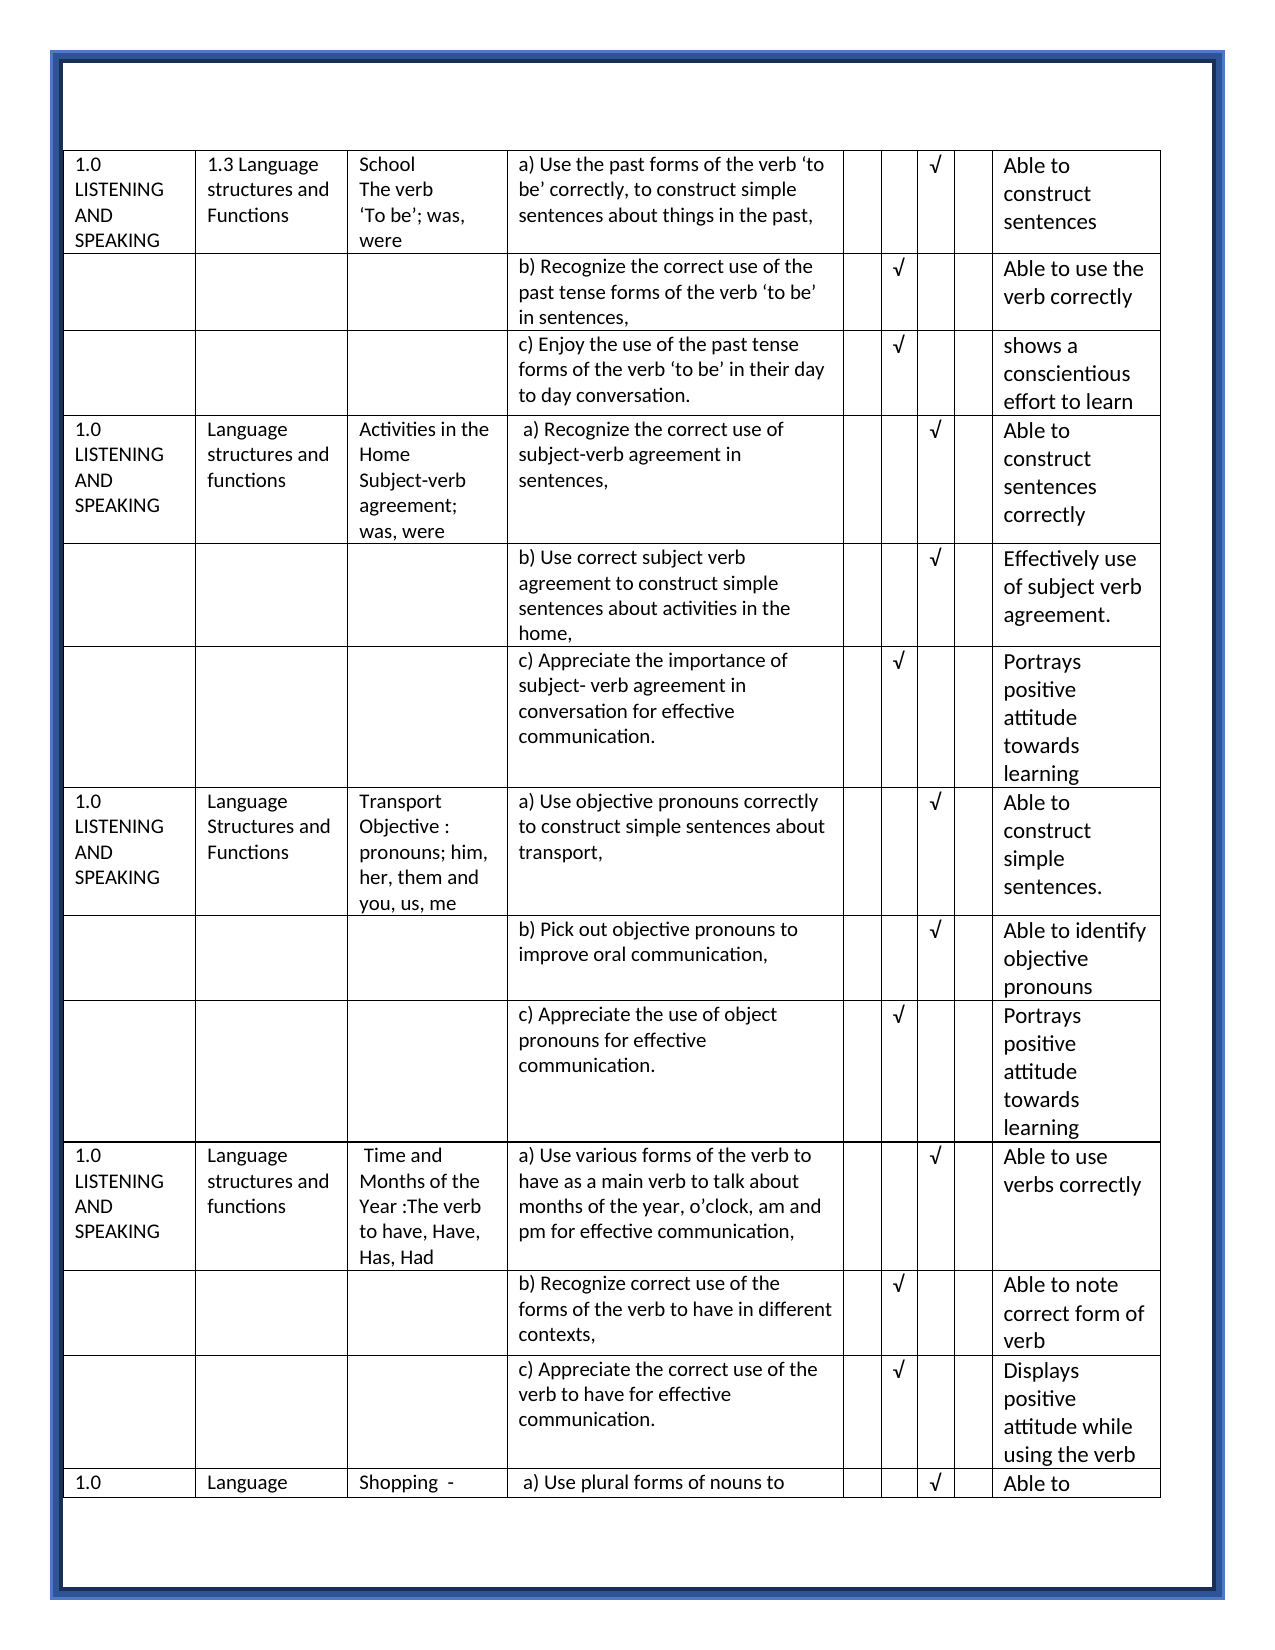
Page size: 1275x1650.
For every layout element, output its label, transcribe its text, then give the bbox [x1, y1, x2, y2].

table_cell 1.3 Language structures and Functions [196, 151, 347, 253]
table_cell [64, 647, 195, 787]
table_cell [64, 1271, 195, 1355]
table_cell √ [882, 1001, 917, 1141]
table_cell Able to construct simple sentences. [993, 788, 1160, 915]
table_cell [918, 1001, 954, 1141]
table_cell [955, 1469, 992, 1497]
table_cell [955, 647, 992, 787]
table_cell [508, 1469, 843, 1497]
table_cell √ [918, 788, 954, 915]
table_cell [882, 151, 917, 253]
table_cell [64, 1001, 195, 1141]
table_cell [348, 1469, 507, 1497]
table_cell √ [882, 254, 917, 330]
table_cell [844, 331, 881, 415]
table_cell [64, 916, 195, 1000]
table_cell [196, 1356, 347, 1468]
table_cell Displays positive attitude while using the verb [993, 1356, 1160, 1468]
table_cell [348, 544, 507, 646]
table_cell [844, 151, 881, 253]
table_cell b) Pick out objective pronouns to improve oral communication, [508, 916, 843, 1000]
table_cell [196, 254, 347, 330]
table_cell 1.0 LISTENING AND SPEAKING [64, 1143, 195, 1269]
table_cell [882, 916, 917, 1000]
table_cell [196, 1001, 347, 1141]
table_cell [196, 647, 347, 787]
table_cell Able to note correct form of verb [993, 1271, 1160, 1355]
table_cell Able to construct sentences [993, 151, 1160, 253]
table_cell 1.0 LISTENING AND SPEAKING [64, 788, 195, 915]
table_cell Language structures and functions [196, 1143, 347, 1269]
table_cell b) Use correct subject verb agreement to construct simple sentences about activities in the home, [508, 544, 843, 646]
table_cell School The verb ‘To be’; was, were [348, 151, 507, 253]
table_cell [993, 1469, 1160, 1497]
table_cell [196, 544, 347, 646]
table_cell [955, 254, 992, 330]
table_cell [64, 254, 195, 330]
table_cell [348, 1001, 507, 1141]
table_cell [844, 544, 881, 646]
table_cell [64, 544, 195, 646]
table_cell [196, 1469, 347, 1497]
table_cell √ [918, 1469, 954, 1497]
table_cell Able to use verbs correctly [993, 1143, 1160, 1269]
table_cell [955, 1356, 992, 1468]
table_cell b) Recognize the correct use of the past tense forms of the verb ‘to be’ in sentences, [508, 254, 843, 330]
table_cell Able to identify objective pronouns [993, 916, 1160, 1000]
table_cell [64, 331, 195, 415]
table_cell [844, 1143, 881, 1269]
table_cell [955, 544, 992, 646]
table_cell [844, 416, 881, 543]
table_cell √ [882, 331, 917, 415]
table_cell [844, 1001, 881, 1141]
table_cell [348, 647, 507, 787]
table_cell [196, 1271, 347, 1355]
table_cell Language structures and functions [196, 416, 347, 543]
table_cell [918, 331, 954, 415]
table_cell √ [882, 1356, 917, 1468]
table_cell √ [918, 544, 954, 646]
table_cell √ [918, 416, 954, 543]
table_cell [955, 788, 992, 915]
table_cell [844, 254, 881, 330]
table_cell [882, 788, 917, 915]
table_cell Portrays positive attitude towards learning [993, 647, 1160, 787]
table_cell [844, 916, 881, 1000]
table_cell b) Recognize correct use of the forms of the verb to have in different contexts, [508, 1271, 843, 1355]
table_cell a) Use the past forms of the verb ‘to be’ correctly, to construct simple sentences about things in the past, [508, 151, 843, 253]
table_cell shows a conscientious effort to learn [993, 331, 1160, 415]
table_cell Able to construct sentences correctly [993, 416, 1160, 543]
table_cell √ [882, 1271, 917, 1355]
table_cell [844, 1469, 881, 1497]
table_cell Activities in the Home Subject-verb agreement; was, were [348, 416, 507, 543]
table_cell [348, 1356, 507, 1468]
table_cell [955, 151, 992, 253]
table_cell [955, 1143, 992, 1269]
table_cell c) Appreciate the correct use of the verb to have for effective communication. [508, 1356, 843, 1468]
table_cell [844, 1271, 881, 1355]
table_cell Time and Months of the Year :The verb to have, Have, Has, Had [348, 1143, 507, 1269]
table_cell [348, 1271, 507, 1355]
table_cell 1.0 LISTENING AND SPEAKING [64, 151, 195, 253]
table_cell Portrays positive attitude towards learning [993, 1001, 1160, 1141]
table_cell [196, 916, 347, 1000]
table_cell √ [918, 1143, 954, 1269]
table_cell a) Recognize the correct use of subject-verb agreement in sentences, [508, 416, 843, 543]
table_cell √ [918, 151, 954, 253]
table_cell 1.0 LISTENING AND SPEAKING [64, 416, 195, 543]
table_cell Language Structures and Functions [196, 788, 347, 915]
table_cell [918, 647, 954, 787]
table_cell c) Appreciate the use of object pronouns for effective communication. [508, 1001, 843, 1141]
table_cell [955, 916, 992, 1000]
table_cell [882, 1143, 917, 1269]
table_cell [955, 1001, 992, 1141]
table_cell [918, 1356, 954, 1468]
table_cell [955, 1271, 992, 1355]
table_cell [64, 1469, 195, 1497]
table_cell [844, 647, 881, 787]
table_cell Transport Objective : pronouns; him, her, them and you, us, me [348, 788, 507, 915]
table_cell [844, 1356, 881, 1468]
table_cell Effectively use of subject verb agreement. [993, 544, 1160, 646]
table_cell [918, 1271, 954, 1355]
table_cell [348, 254, 507, 330]
table_cell a) Use various forms of the verb to have as a main verb to talk about months of the year, o’clock, am and pm for effective communication, [508, 1143, 843, 1269]
table_cell [955, 416, 992, 543]
table_cell [918, 254, 954, 330]
table_cell [196, 331, 347, 415]
table_cell [844, 788, 881, 915]
table_cell c) Enjoy the use of the past tense forms of the verb ‘to be’ in their day to day conversation. [508, 331, 843, 415]
table_cell [882, 416, 917, 543]
table_cell c) Appreciate the importance of subject- verb agreement in conversation for effective communication. [508, 647, 843, 787]
table_cell [348, 331, 507, 415]
table_cell [882, 544, 917, 646]
table_cell a) Use objective pronouns correctly to construct simple sentences about transport, [508, 788, 843, 915]
table_cell [348, 916, 507, 1000]
table_cell [882, 1469, 917, 1497]
table_cell √ [882, 647, 917, 787]
table_cell Able to use the verb correctly [993, 254, 1160, 330]
table_cell [64, 1356, 195, 1468]
table_cell [955, 331, 992, 415]
table_cell √ [918, 916, 954, 1000]
